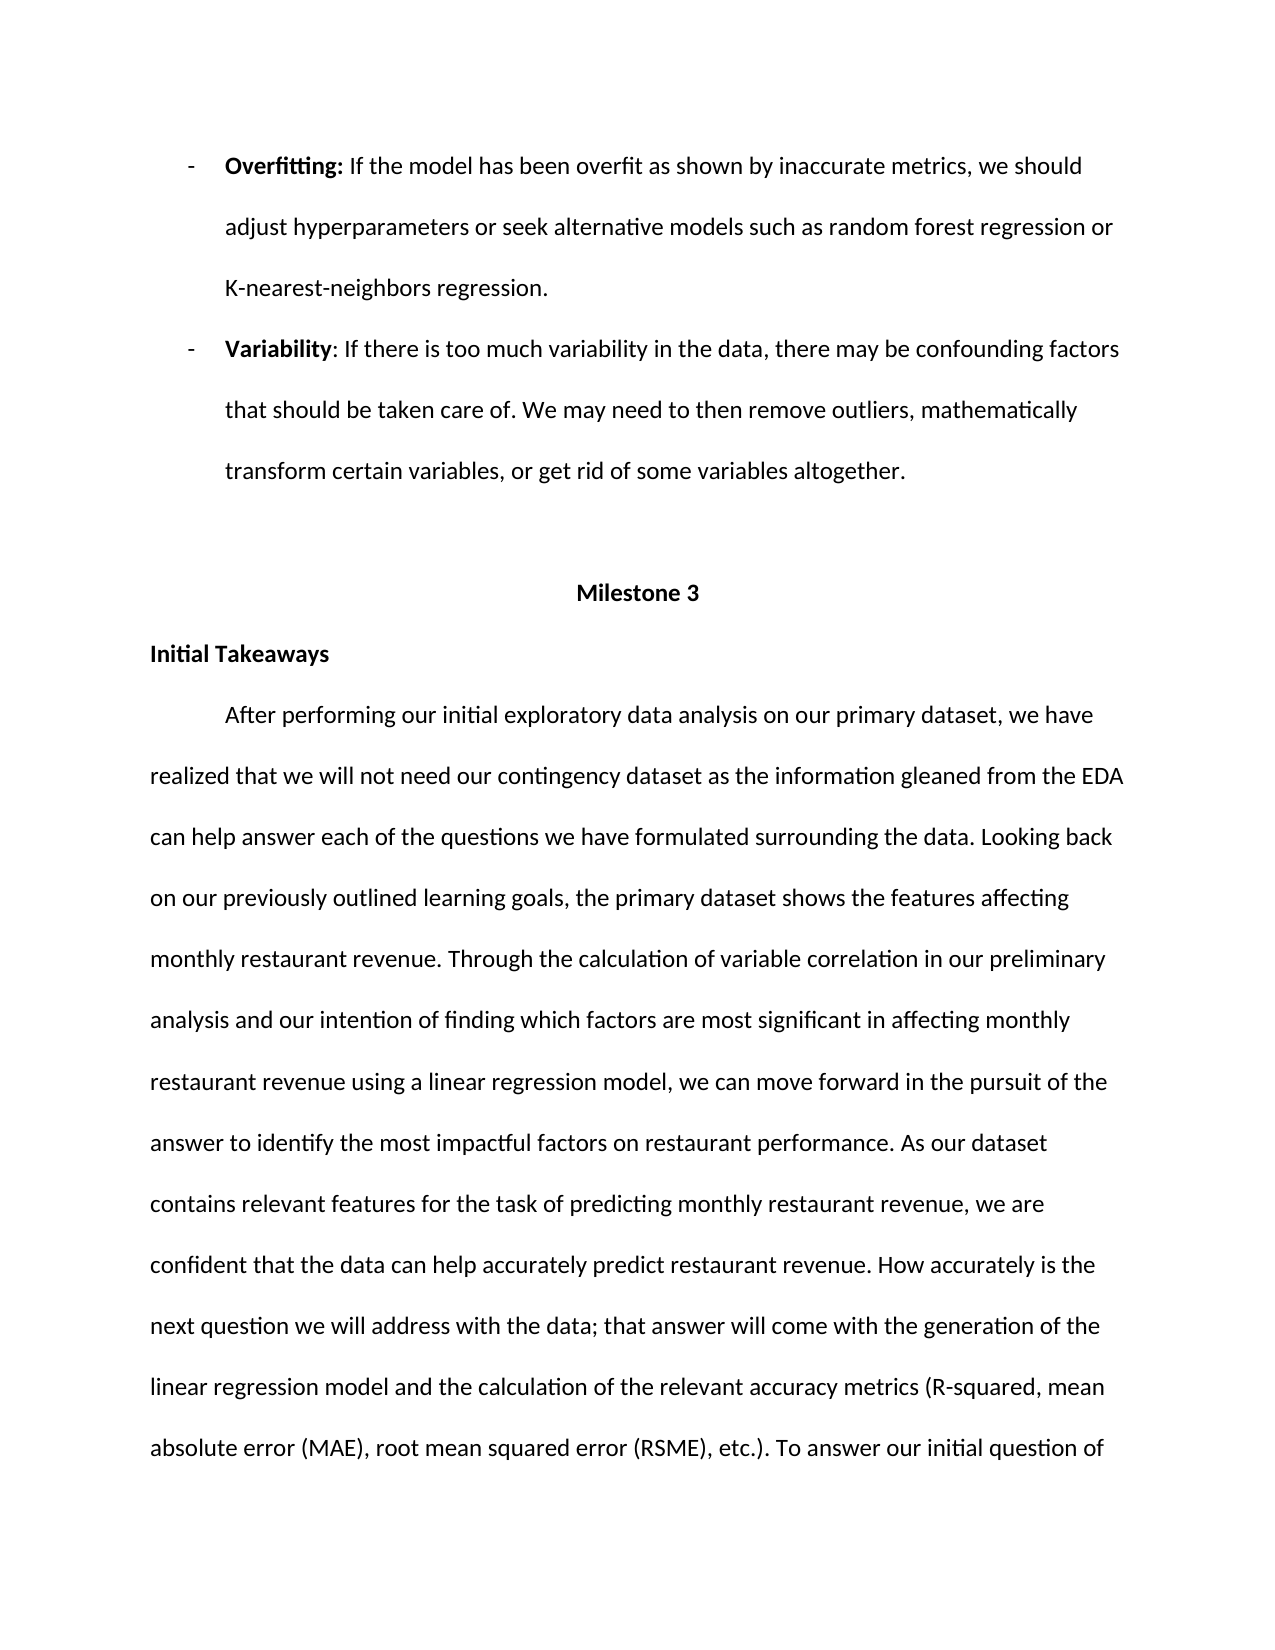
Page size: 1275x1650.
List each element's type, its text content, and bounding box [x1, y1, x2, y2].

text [150, 699, 1125, 1462]
text Milestone 3 [150, 577, 1125, 608]
text - Overfitting: If the model has been overfit as shown by inaccurate metrics, we should adjust hyperparameters or seek alternative models such as random forest regression or K-nearest-neighbors regression. [187, 150, 1125, 303]
text - Variability: If there is too much variability in the data, there may be confounding factors that should be taken care of. We may need to then remove outliers, mathematically transform certain variables, or get rid of some variables altogether. [187, 333, 1125, 486]
text Initial Takeaways [150, 638, 1125, 669]
